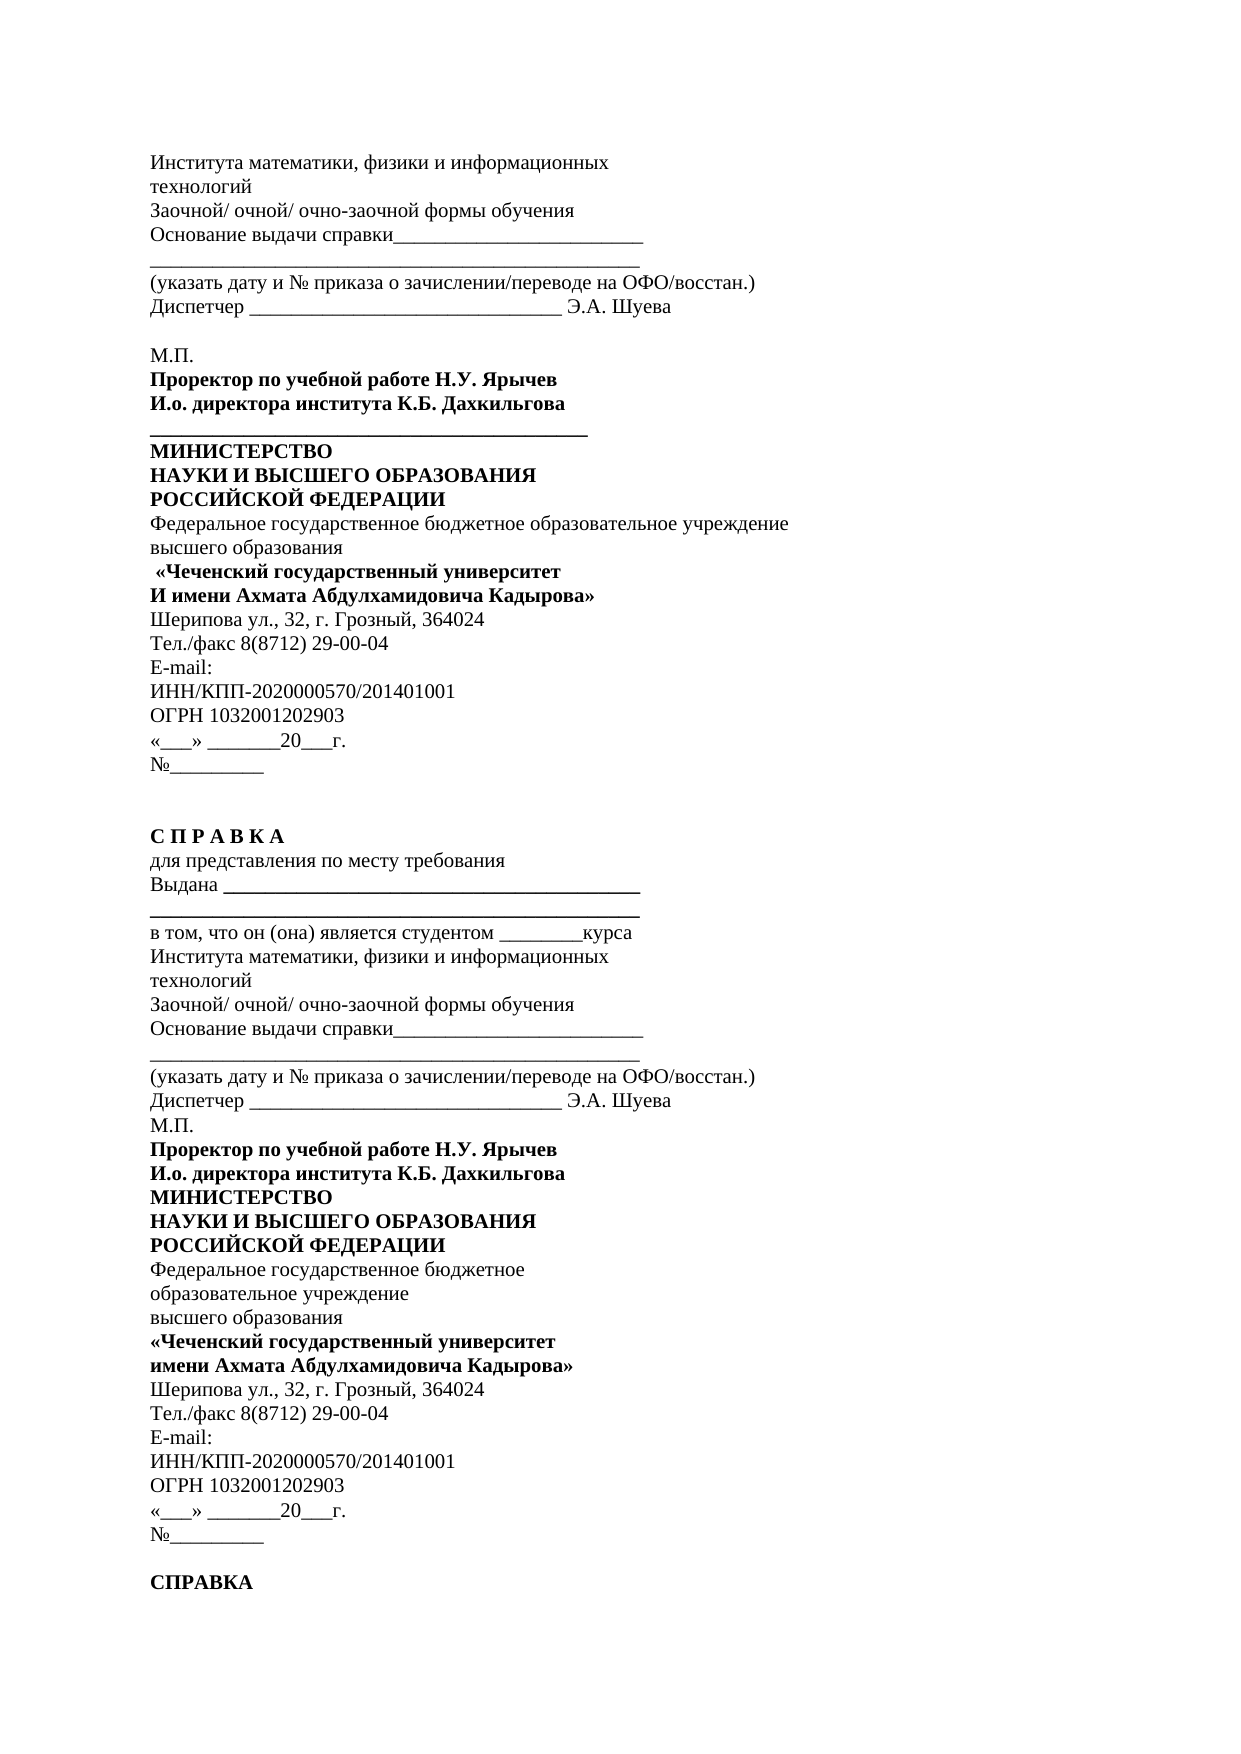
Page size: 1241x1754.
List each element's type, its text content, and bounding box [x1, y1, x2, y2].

text Института математики, физики и информационных [150, 944, 1090, 968]
text технологий [150, 174, 1090, 198]
text высшего образования [150, 535, 1090, 559]
text (указать дату и № приказа о зачислении/переводе на ОФО/восстан.) [150, 1064, 1090, 1088]
text __________________________________________ [150, 415, 1090, 439]
text Федеральное государственное бюджетное образовательное учреждение [150, 511, 1090, 535]
text ОГРН 1032001202903 [150, 703, 1090, 727]
text №_________ [150, 752, 1090, 776]
text С П Р А В К А [150, 824, 1090, 848]
text Заочной/ очной/ очно-заочной формы обучения [150, 992, 1090, 1016]
text НАУКИ И ВЫСШЕГО ОБРАЗОВАНИЯ [150, 463, 1090, 487]
text в том, что он (она) является студентом ________курса [150, 920, 1090, 944]
text Проректор по учебной работе Н.У. Ярычев [150, 367, 1090, 391]
text Заочной/ очной/ очно-заочной формы обучения [150, 198, 1090, 222]
text «___» _______20___г. [150, 727, 1090, 752]
text Диспетчер ______________________________ Э.А. Шуева [150, 294, 1090, 318]
text _______________________________________________ [150, 1040, 1090, 1064]
text Федеральное государственное бюджетное [150, 1257, 1090, 1281]
text ИНН/КПП-2020000570/201401001 [150, 679, 1090, 703]
text М.П. [150, 1112, 1090, 1137]
text МИНИСТЕРСТВО [150, 439, 1090, 463]
text СПРАВКА [150, 1570, 1090, 1594]
text Основание выдачи справки________________________ [150, 1016, 1090, 1040]
text И.о. директора института К.Б. Дахкильгова [150, 1161, 1090, 1185]
text РОССИЙСКОЙ ФЕДЕРАЦИИ [150, 1233, 1090, 1257]
text Проректор по учебной работе Н.У. Ярычев [150, 1137, 1090, 1161]
text _______________________________________________ [150, 896, 1090, 920]
text Шерипова ул., 32, г. Грозный, 364024 [150, 1377, 1090, 1401]
text «Чеченский государственный университет [150, 559, 1090, 583]
text Тел./факс 8(8712) 29-00-04 [150, 631, 1090, 655]
text ИНН/КПП-2020000570/201401001 [150, 1449, 1090, 1473]
text E-mail: [150, 655, 1090, 679]
text E-mail: [150, 1425, 1090, 1449]
text Основание выдачи справки________________________ [150, 222, 1090, 246]
text имени Ахмата Абдулхамидовича Кадырова» [150, 1353, 1090, 1377]
text НАУКИ И ВЫСШЕГО ОБРАЗОВАНИЯ [150, 1209, 1090, 1233]
text «Чеченский государственный университет [150, 1329, 1090, 1353]
text Выдана ________________________________________ [150, 872, 1090, 896]
text И.о. директора института К.Б. Дахкильгова [150, 391, 1090, 415]
text РОССИЙСКОЙ ФЕДЕРАЦИИ [150, 487, 1090, 511]
text (указать дату и № приказа о зачислении/переводе на ОФО/восстан.) [150, 270, 1090, 294]
text МИНИСТЕРСТВО [150, 1185, 1090, 1209]
text технологий [150, 968, 1090, 992]
text образовательное учреждение [150, 1281, 1090, 1305]
text ОГРН 1032001202903 [150, 1473, 1090, 1497]
text «___» _______20___г. [150, 1497, 1090, 1522]
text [150, 246, 1090, 270]
text Института математики, физики и информационных [150, 150, 1090, 174]
text высшего образования [150, 1305, 1090, 1329]
text Шерипова ул., 32, г. Грозный, 364024 [150, 607, 1090, 631]
text Тел./факс 8(8712) 29-00-04 [150, 1401, 1090, 1425]
text №_________ [150, 1522, 1090, 1546]
text И имени Ахмата Абдулхамидовича Кадырова» [150, 583, 1090, 607]
text М.П. [150, 342, 1090, 367]
text для представления по месту требования [150, 848, 1090, 872]
text Диспетчер ______________________________ Э.А. Шуева [150, 1088, 1090, 1112]
